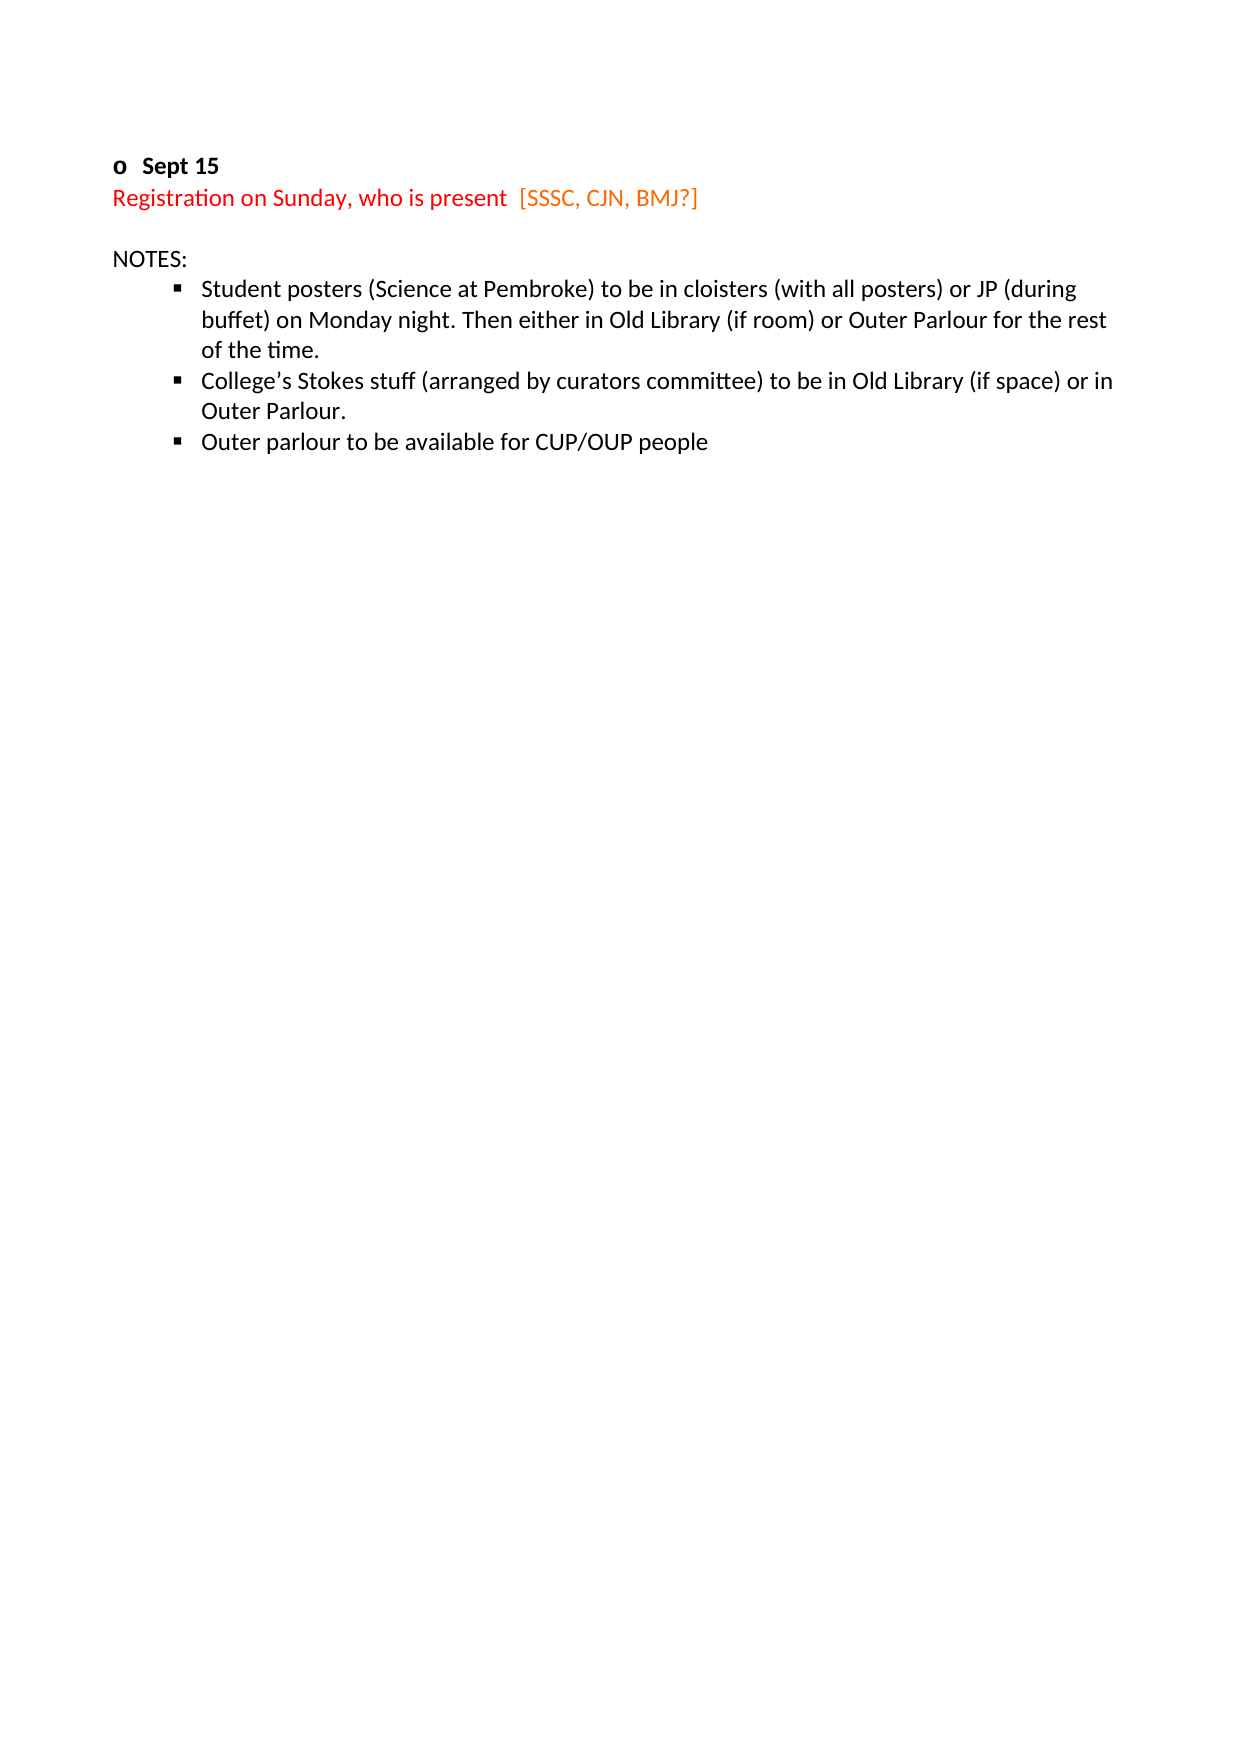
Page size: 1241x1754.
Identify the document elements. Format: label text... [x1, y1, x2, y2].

list College’s Stokes stuff (arranged by curators committee) to be in Old Library (if space) or in Outer Parlour. [172, 365, 1128, 426]
list Sept 15 [112, 150, 1128, 182]
list Outer parlour to be available for CUP/OUP people [172, 426, 1128, 456]
text NOTES: [112, 243, 1128, 273]
list Student posters (Science at Pembroke) to be in cloisters (with all posters) or JP (during buffet) on Monday night. Then either in Old Library (if room) or Outer Parlour for the rest of the time. [172, 273, 1128, 365]
text Registration on Sunday, who is present [SSSC, CJN, BMJ?] [112, 182, 1128, 212]
